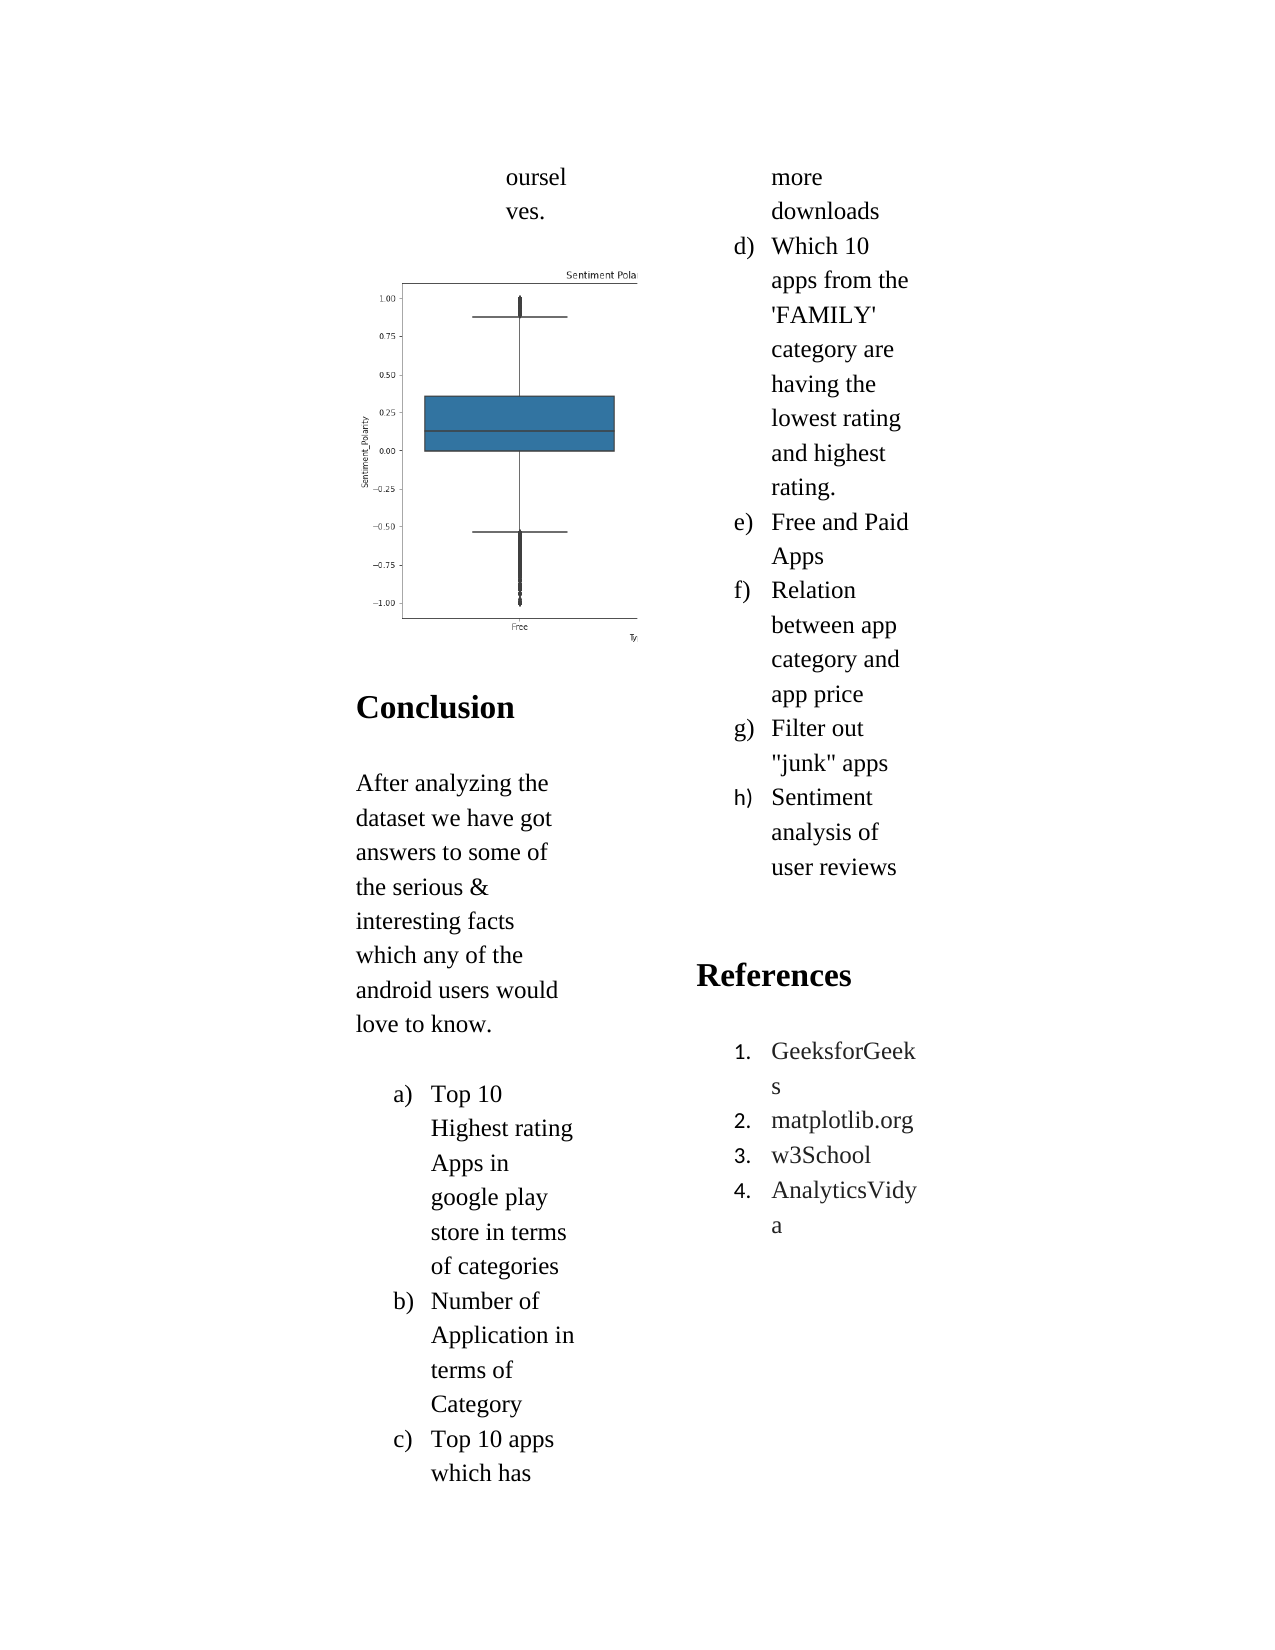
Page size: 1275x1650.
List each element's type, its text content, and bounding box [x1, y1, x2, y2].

list Top 10 Highest rating Apps in google play store in terms of categories [393, 1079, 579, 1280]
list Free and Paid Apps [734, 507, 919, 570]
list matplotlib.org [734, 1106, 919, 1135]
list Top 10 apps which has more downloads [393, 1424, 579, 1487]
list Top 10 apps which has more downloads [734, 162, 919, 225]
list GeeksforGeeks [734, 1036, 919, 1100]
list AnalyticsVidya [734, 1175, 919, 1239]
list Sentiment analysis of user reviews [734, 782, 919, 915]
text After analyzing the dataset we have got answers to some of the serious & interesting facts which any of the android users would love to know. [356, 768, 579, 1038]
picture [355, 265, 638, 647]
list Number of Application in terms of Category [393, 1286, 579, 1418]
text Conclusion [356, 687, 579, 726]
text References [696, 956, 919, 994]
list Filter out "junk" apps [734, 713, 919, 777]
list Which 10 apps from the 'FAMILY' category are having the lowest rating and highest rating. [734, 231, 919, 501]
list Relation between app category and app price [734, 576, 919, 708]
list w3School [734, 1140, 919, 1169]
